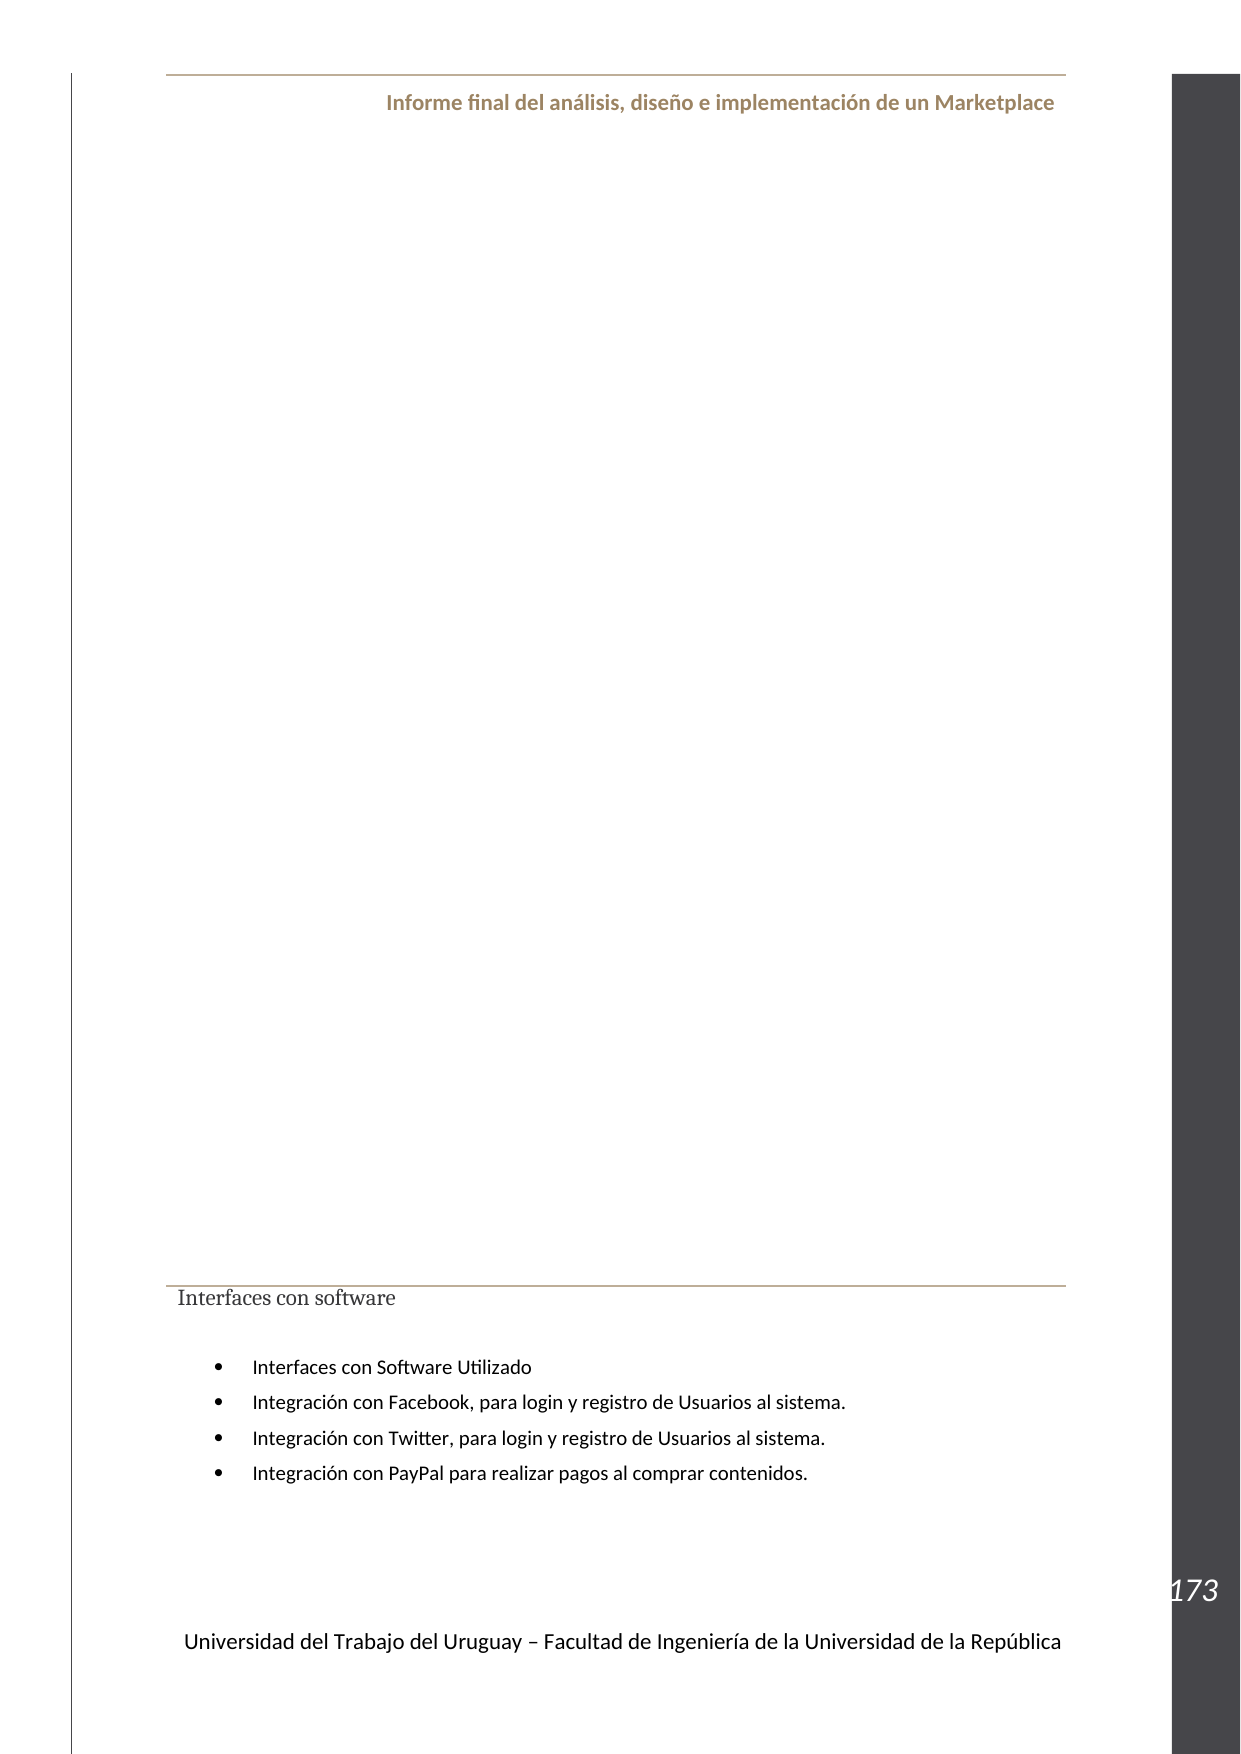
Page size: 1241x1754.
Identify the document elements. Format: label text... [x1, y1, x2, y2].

list Interfaces con Software Utilizado [215, 1354, 1063, 1379]
list Integración con Facebook, para login y registro de Usuarios al sistema. [215, 1389, 1093, 1415]
list Integración con Twitter, para login y registro de Usuarios al sistema. [215, 1425, 1063, 1450]
subtitle Interfaces con software [177, 1287, 1063, 1311]
list Integración con PayPal para realizar pagos al comprar contenidos. [215, 1460, 1063, 1486]
